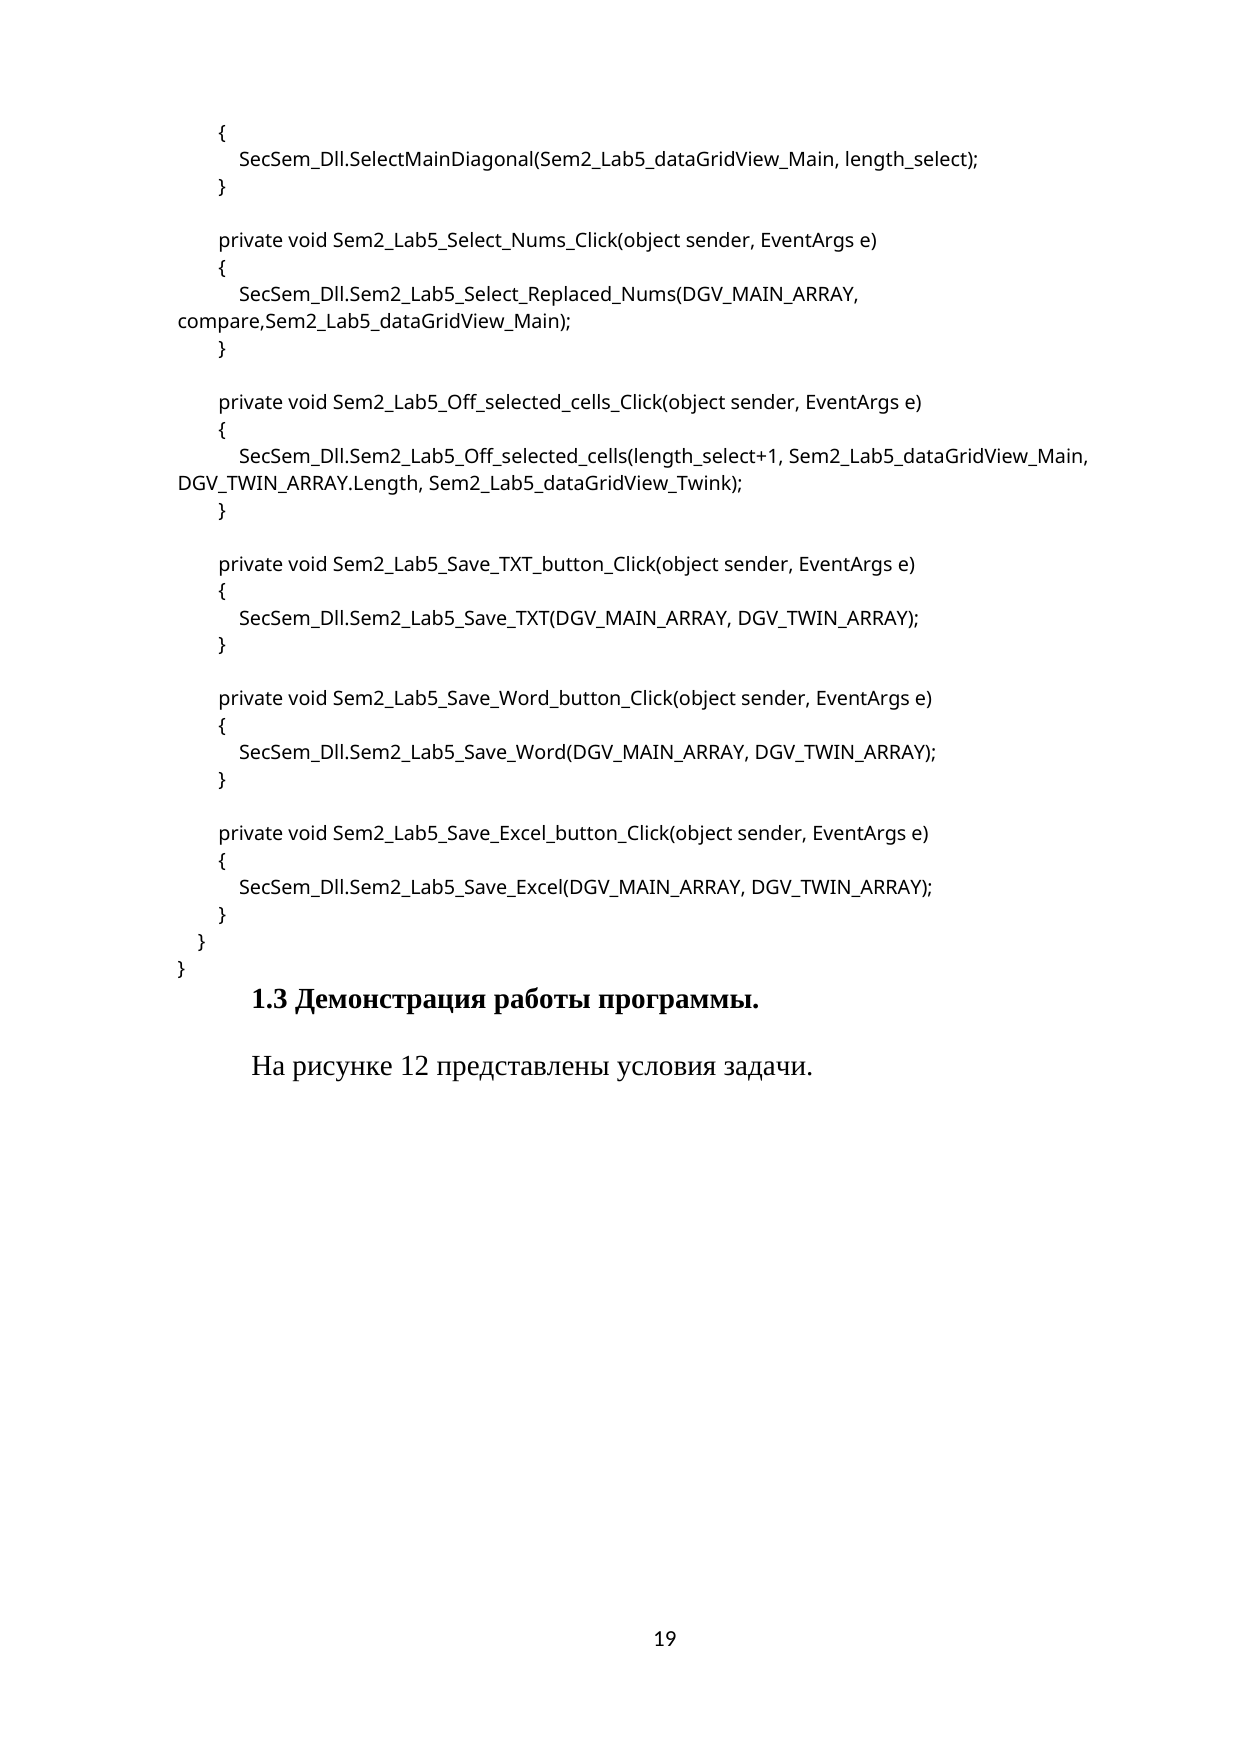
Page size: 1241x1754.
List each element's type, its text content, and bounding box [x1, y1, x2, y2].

text } [177, 172, 1152, 199]
text 1.3 Демонстрация работы программы. [177, 981, 1152, 1015]
text { [177, 118, 1152, 145]
text { [177, 577, 1152, 604]
text private void Sem2_Lab5_Save_Excel_button_Click(object sender, EventArgs e) [177, 819, 1152, 847]
text } [177, 954, 1152, 981]
text } [177, 334, 1152, 361]
text } [177, 927, 1152, 954]
text SecSem_Dll.Sem2_Lab5_Select_Replaced_Nums(DGV_MAIN_ARRAY, compare,Sem2_Lab5_dataGridView_Main); [177, 280, 1152, 334]
text private void Sem2_Lab5_Save_TXT_button_Click(object sender, EventArgs e) [177, 550, 1152, 577]
text { [177, 847, 1152, 873]
text SecSem_Dll.Sem2_Lab5_Save_TXT(DGV_MAIN_ARRAY, DGV_TWIN_ARRAY); [177, 604, 1152, 631]
text { [177, 253, 1152, 280]
text } [177, 766, 1152, 793]
text private void Sem2_Lab5_Select_Nums_Click(object sender, EventArgs e) [177, 226, 1152, 253]
text SecSem_Dll.Sem2_Lab5_Save_Excel(DGV_MAIN_ARRAY, DGV_TWIN_ARRAY); [177, 873, 1152, 901]
text На рисунке 12 представлены условия задачи. [177, 1048, 1152, 1082]
text private void Sem2_Lab5_Save_Word_button_Click(object sender, EventArgs e) [177, 685, 1152, 712]
text } [177, 496, 1152, 523]
text } [177, 631, 1152, 658]
text { [177, 415, 1152, 442]
text } [177, 901, 1152, 927]
text private void Sem2_Lab5_Off_selected_cells_Click(object sender, EventArgs e) [177, 388, 1152, 415]
text SecSem_Dll.SelectMainDiagonal(Sem2_Lab5_dataGridView_Main, length_select); [177, 145, 1152, 172]
text SecSem_Dll.Sem2_Lab5_Save_Word(DGV_MAIN_ARRAY, DGV_TWIN_ARRAY); [177, 739, 1152, 766]
text { [177, 712, 1152, 739]
text SecSem_Dll.Sem2_Lab5_Off_selected_cells(length_select+1, Sem2_Lab5_dataGridView_Main, DGV_TWIN_ARRAY.Length, Sem2_Lab5_dataGridView_Twink); [177, 442, 1152, 496]
